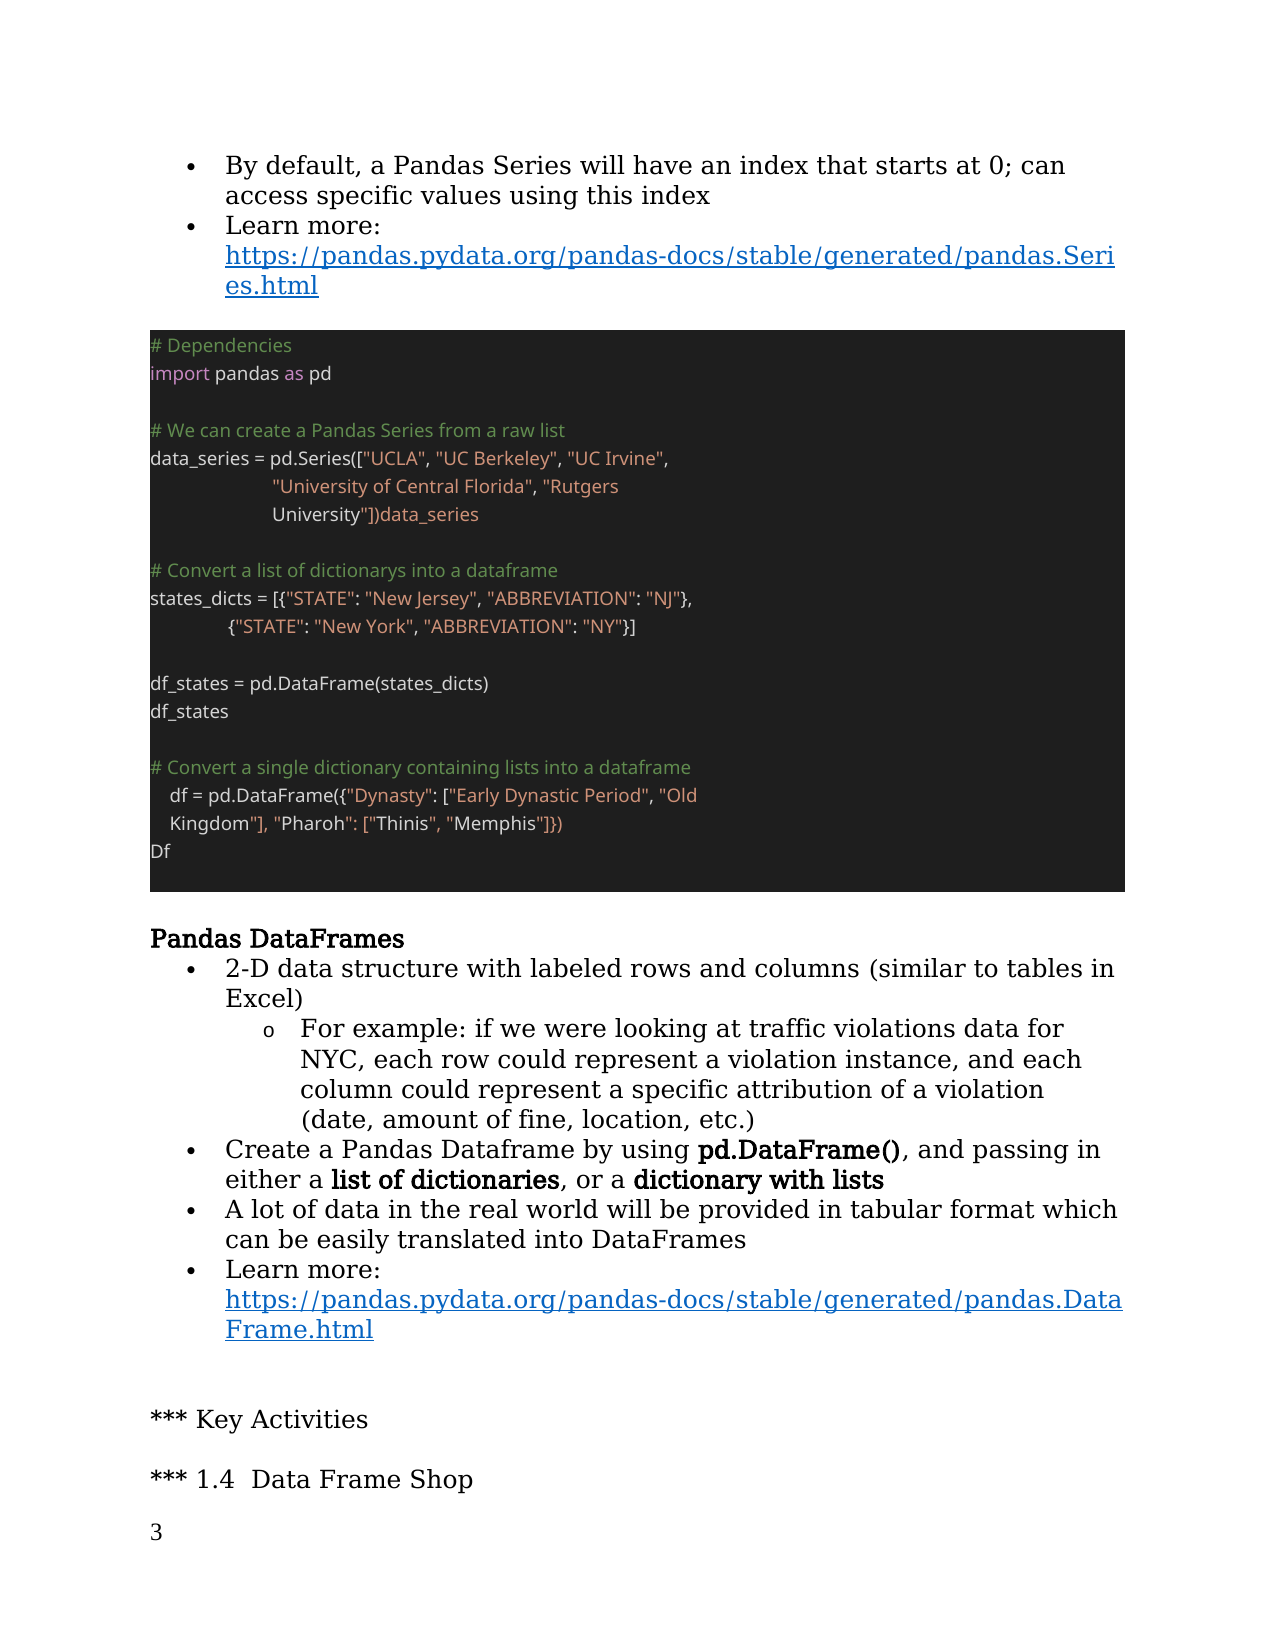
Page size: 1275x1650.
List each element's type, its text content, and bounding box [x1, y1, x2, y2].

text import pandas as pd [150, 358, 1125, 386]
list Learn more: https://pandas.pydata.org/pandas-docs/stable/generated/pandas.DataFrame.html [187, 1253, 1125, 1343]
list For example: if we were looking at traffic violations data for NYC, each row could represent a violation instance, and each column could represent a specific attribution of a violation (date, amount of fine, location, etc.) [262, 1012, 1125, 1133]
text # Dependencies [150, 330, 1125, 358]
text df = pd.DataFrame({"Dynasty": ["Early Dynastic Period", "Old [150, 780, 1125, 808]
list Learn more: https://pandas.pydata.org/pandas-docs/stable/generated/pandas.Series.html [187, 210, 1125, 300]
text *** 1.4 Data Frame Shop [150, 1463, 1125, 1493]
text # Convert a single dictionary containing lists into a dataframe [150, 752, 1125, 780]
text Kingdom"], "Pharoh": ["Thinis", "Memphis"]}) [150, 808, 1125, 836]
text Pandas DataFrames [150, 922, 1125, 952]
text {"STATE": "New York", "ABBREVIATION": "NY"}] [150, 611, 1125, 639]
text states_dicts = [{"STATE": "New Jersey", "ABBREVIATION": "NJ"}, [150, 583, 1125, 611]
list A lot of data in the real world will be provided in tabular format which can be easily translated into DataFrames [187, 1193, 1125, 1253]
text # We can create a Pandas Series from a raw list [150, 414, 1125, 442]
text *** Key Activities [150, 1403, 1125, 1433]
text # Convert a list of dictionarys into a dataframe [150, 555, 1125, 583]
text df_states = pd.DataFrame(states_dicts) [150, 667, 1125, 696]
list 2-D data structure with labeled rows and columns (similar to tables in Excel) [187, 952, 1125, 1012]
list By default, a Pandas Series will have an index that starts at 0; can access specific values using this index [187, 150, 1125, 210]
text University"])data_series [150, 499, 1125, 527]
text Df [150, 836, 1125, 864]
text data_series = pd.Series(["UCLA", "UC Berkeley", "UC Irvine", [150, 442, 1125, 471]
text "University of Central Florida", "Rutgers [150, 471, 1125, 499]
list Create a Pandas Dataframe by using pd.DataFrame(), and passing in either a list of dictionaries, or a dictionary with lists [187, 1133, 1125, 1193]
text df_states [150, 696, 1125, 724]
